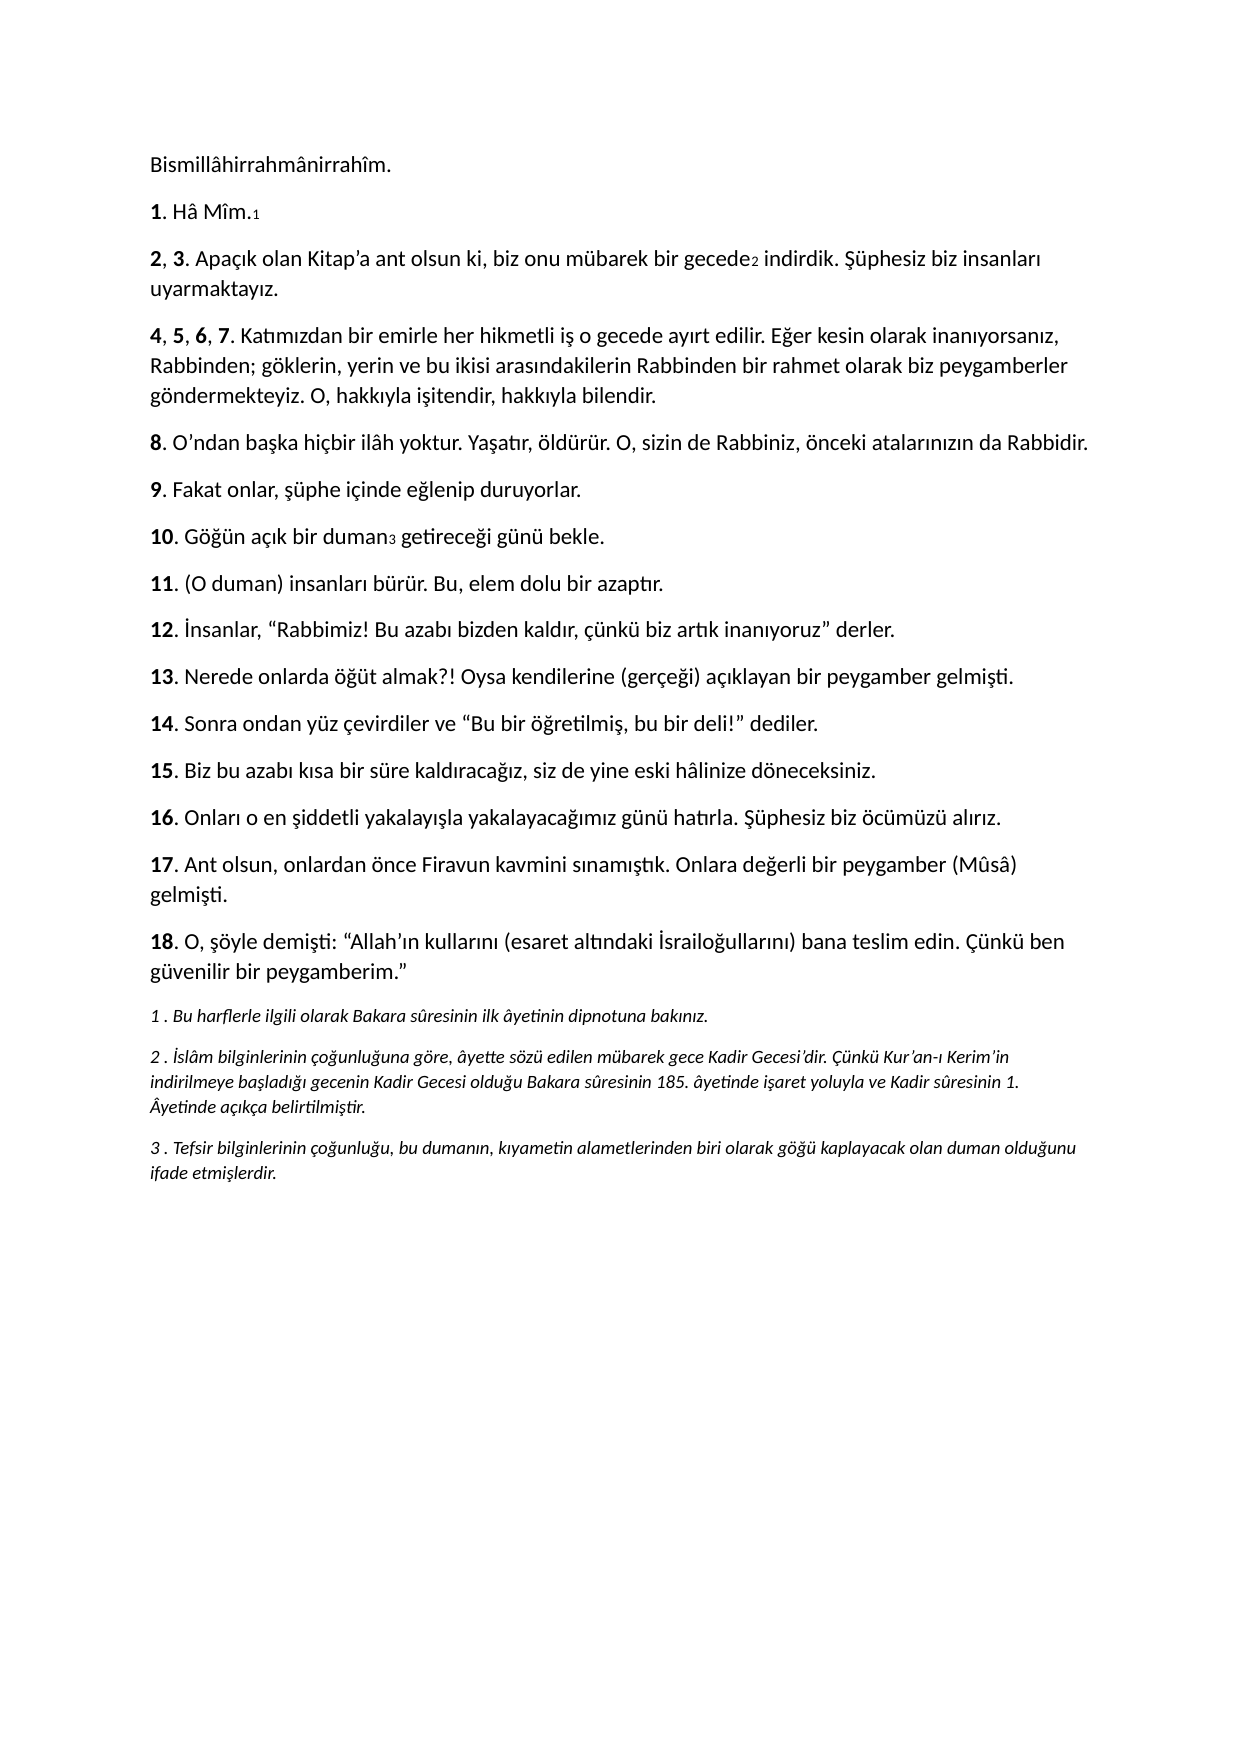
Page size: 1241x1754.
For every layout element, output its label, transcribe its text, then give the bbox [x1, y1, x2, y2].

text 4, 5, 6, 7. Katımızdan bir emirle her hikmetli iş o gecede ayırt edilir. Eğer kesin olarak inanıyorsanız, Rabbinden; göklerin, yerin ve bu ikisi arasındakilerin Rabbinden bir rahmet olarak biz peygamberler göndermekteyiz. O, hakkıyla işitendir, hakkıyla bilendir. [150, 321, 1090, 409]
text 15. Biz bu azabı kısa bir süre kaldıracağız, siz de yine eski hâlinize döneceksiniz. [150, 756, 1090, 784]
text 2, 3. Apaçık olan Kitap’a ant olsun ki, biz onu mübarek bir gecede2 indirdik. Şüphesiz biz insanları uyarmaktayız. [150, 244, 1090, 302]
text 18. O, şöyle demişti: “Allah’ın kullarını (esaret altındaki İsrailoğullarını) bana teslim edin. Çünkü ben güvenilir bir peygamberim.” [150, 927, 1090, 985]
text 8. O’ndan başka hiçbir ilâh yoktur. Yaşatır, öldürür. O, sizin de Rabbiniz, önceki atalarınızın da Rabbidir. [150, 428, 1090, 456]
text 10. Göğün açık bir duman3 getireceği günü bekle. [150, 522, 1090, 550]
text 11. (O duman) insanları bürür. Bu, elem dolu bir azaptır. [150, 569, 1090, 597]
text 13. Nerede onlarda öğüt almak?! Oysa kendilerine (gerçeği) açıklayan bir peygamber gelmişti. [150, 662, 1090, 691]
text 3 . Tefsir bilginlerinin çoğunluğu, bu dumanın, kıyametin alametlerinden biri olarak göğü kaplayacak olan duman olduğunu ifade etmişlerdir. [150, 1136, 1090, 1184]
text 9. Fakat onlar, şüphe içinde eğlenip duruyorlar. [150, 475, 1090, 503]
text Bismillâhirrahmânirrahîm. [150, 150, 1090, 178]
text 1 . Bu harflerle ilgili olarak Bakara sûresinin ilk âyetinin dipnotuna bakınız. [150, 1004, 1090, 1027]
text 17. Ant olsun, onlardan önce Firavun kavmini sınamıştık. Onlara değerli bir peygamber (Mûsâ) gelmişti. [150, 850, 1090, 908]
text 14. Sonra ondan yüz çevirdiler ve “Bu bir öğretilmiş, bu bir deli!” dediler. [150, 709, 1090, 737]
text 1. Hâ Mîm.1 [150, 197, 1090, 225]
text 16. Onları o en şiddetli yakalayışla yakalayacağımız günü hatırla. Şüphesiz biz öcümüzü alırız. [150, 803, 1090, 831]
text 2 . İslâm bilginlerinin çoğunluğuna göre, âyette sözü edilen mübarek gece Kadir Gecesi’dir. Çünkü Kur’an-ı Kerim’in indirilmeye başladığı gecenin Kadir Gecesi olduğu Bakara sûresinin 185. âyetinde işaret yoluyla ve Kadir sûresinin 1. Âyetinde açıkça belirtilmiştir. [150, 1046, 1090, 1118]
text 12. İnsanlar, “Rabbimiz! Bu azabı bizden kaldır, çünkü biz artık inanıyoruz” derler. [150, 616, 1090, 644]
